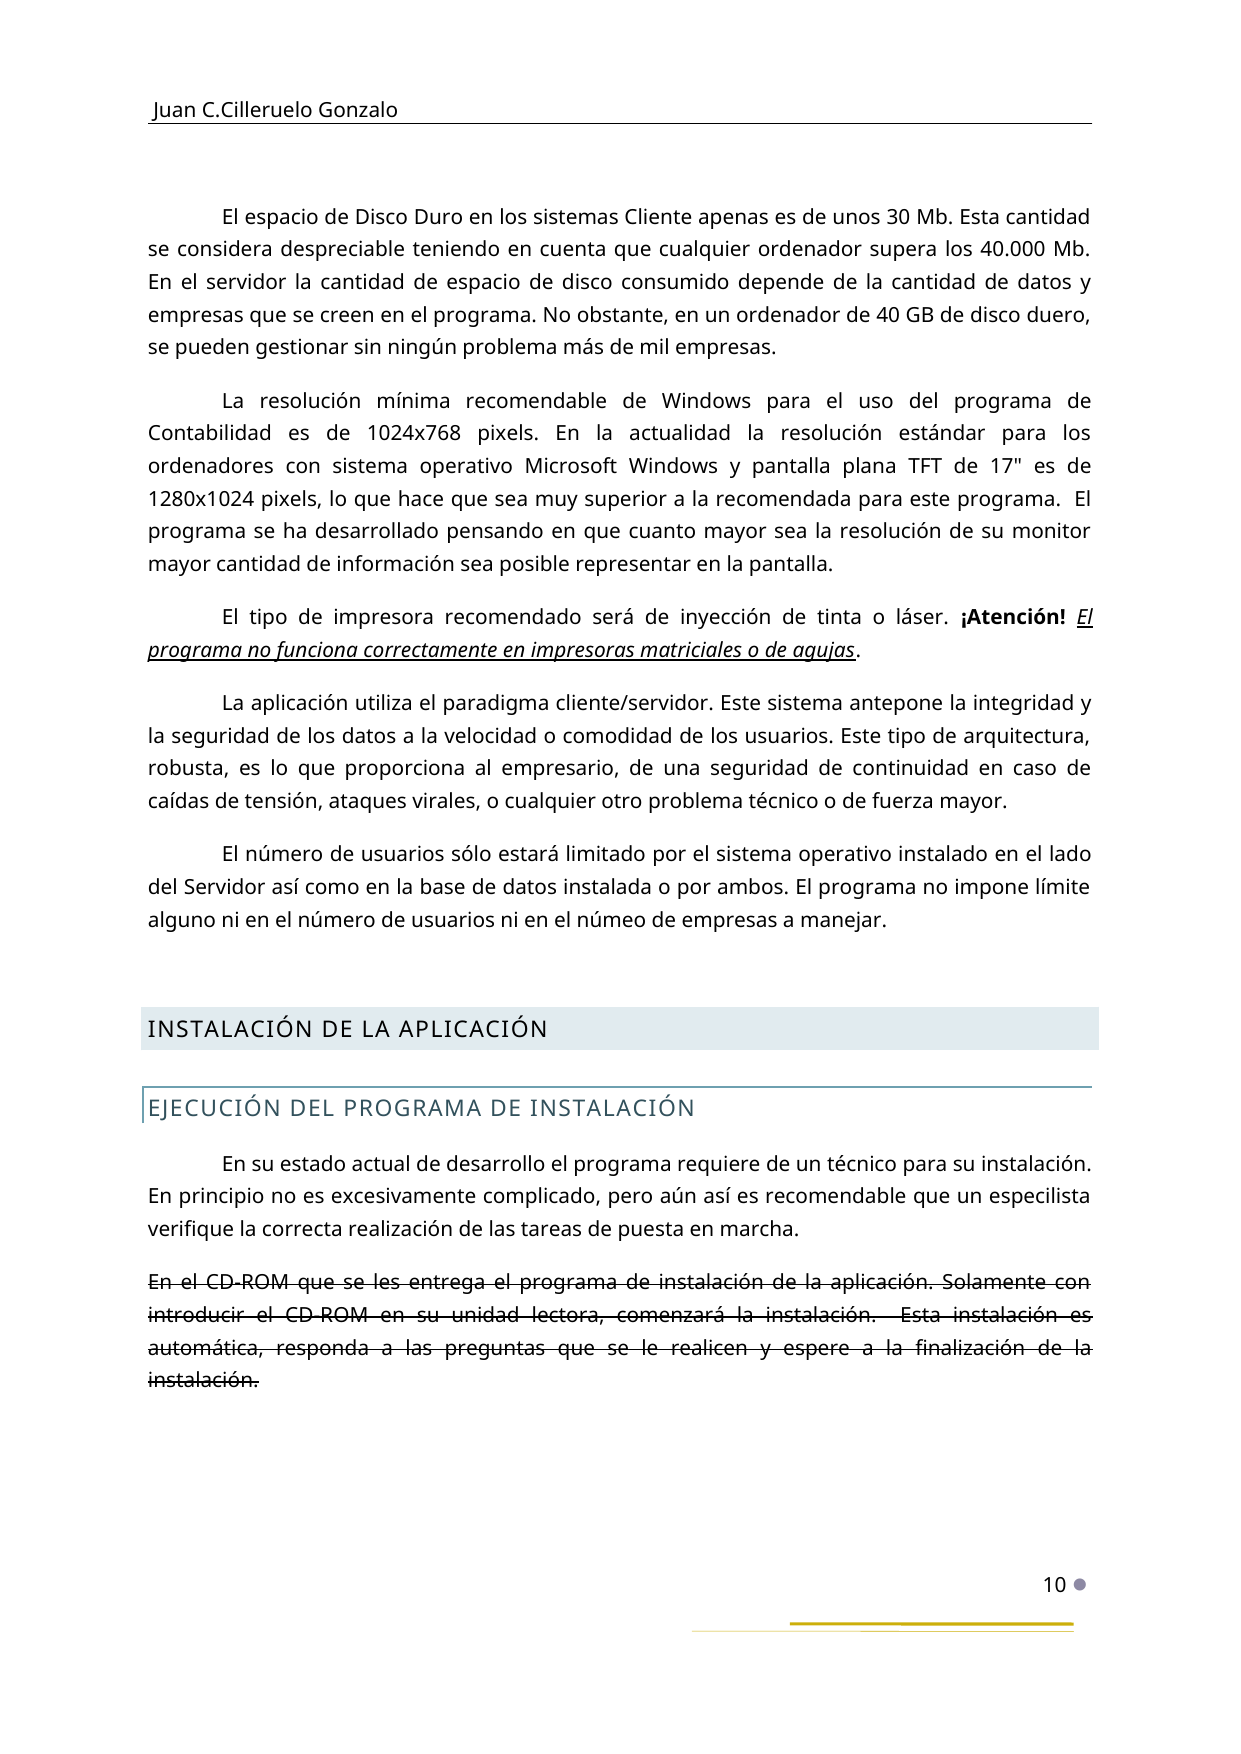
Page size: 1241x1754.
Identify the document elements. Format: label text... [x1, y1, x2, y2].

text El tipo de impresora recomendado será de inyección de tinta o láser. ¡Atención! El programa no funciona correctamente en impresoras matriciales o de agujas. [148, 602, 1092, 663]
text El número de usuarios sólo estará limitado por el sistema operativo instalado en el lado del Servidor así como en la base de datos instalada o por ambos. El programa no impone límite alguno ni en el número de usuarios ni en el númeo de empresas a manejar. [148, 839, 1092, 933]
subtitle Instalación de la aplicación [148, 1013, 1092, 1044]
text La resolución mínima recomendable de Windows para el uso del programa de Contabilidad es de 1024x768 pixels. En la actualidad la resolución estándar para los ordenadores con sistema operativo Microsoft Windows y pantalla plana TFT de 17" es de 1280x1024 pixels, lo que hace que sea muy superior a la recomendada para este programa. El programa se ha desarrollado pensando en que cuanto mayor sea la resolución de su monitor mayor cantidad de información sea posible representar en la pantalla. [148, 386, 1092, 577]
text El espacio de Disco Duro en los sistemas Cliente apenas es de unos 30 Mb. Esta cantidad se considera despreciable teniendo en cuenta que cualquier ordenador supera los 40.000 Mb. En el servidor la cantidad de espacio de disco consumido depende de la cantidad de datos y empresas que se creen en el programa. No obstante, en un ordenador de 40 GB de disco duero, se pueden gestionar sin ningún problema más de mil empresas. [148, 202, 1092, 361]
subtitle Ejecución del programa de instalación [144, 1088, 1092, 1123]
text En el CD-ROM que se les entrega el programa de instalación de la aplicación. Solamente con introducir el CD-ROM en su unidad lectora, comenzará la instalación. Esta instalación es automática, responda a las preguntas que se le realicen y espere a la finalización de la instalación. [148, 1350, 1092, 1394]
text En el CD-ROM que se les entrega el programa de instalación de la aplicación. Solamente con introducir el CD-ROM en su unidad lectora, comenzará la instalación. Esta instalación es automática, responda a las preguntas que se le realicen y espere a la finalización de la instalación. [148, 1318, 1092, 1349]
text La aplicación utiliza el paradigma cliente/servidor. Este sistema antepone la integridad y la seguridad de los datos a la velocidad o comodidad de los usuarios. Este tipo de arquitectura, robusta, es lo que proporciona al empresario, de una seguridad de continuidad en caso de caídas de tensión, ataques virales, o cualquier otro problema técnico o de fuerza mayor. [148, 688, 1092, 814]
text En su estado actual de desarrollo el programa requiere de un técnico para su instalación. En principio no es excesivamente complicado, pero aún así es recomendable que un especilista verifique la correcta realización de las tareas de puesta en marcha. [148, 1149, 1092, 1242]
text En el CD-ROM que se les entrega el programa de instalación de la aplicación. Solamente con introducir el CD-ROM en su unidad lectora, comenzará la instalación. Esta instalación es automática, responda a las preguntas que se le realicen y espere a la finalización de la instalación. [148, 1267, 1092, 1316]
